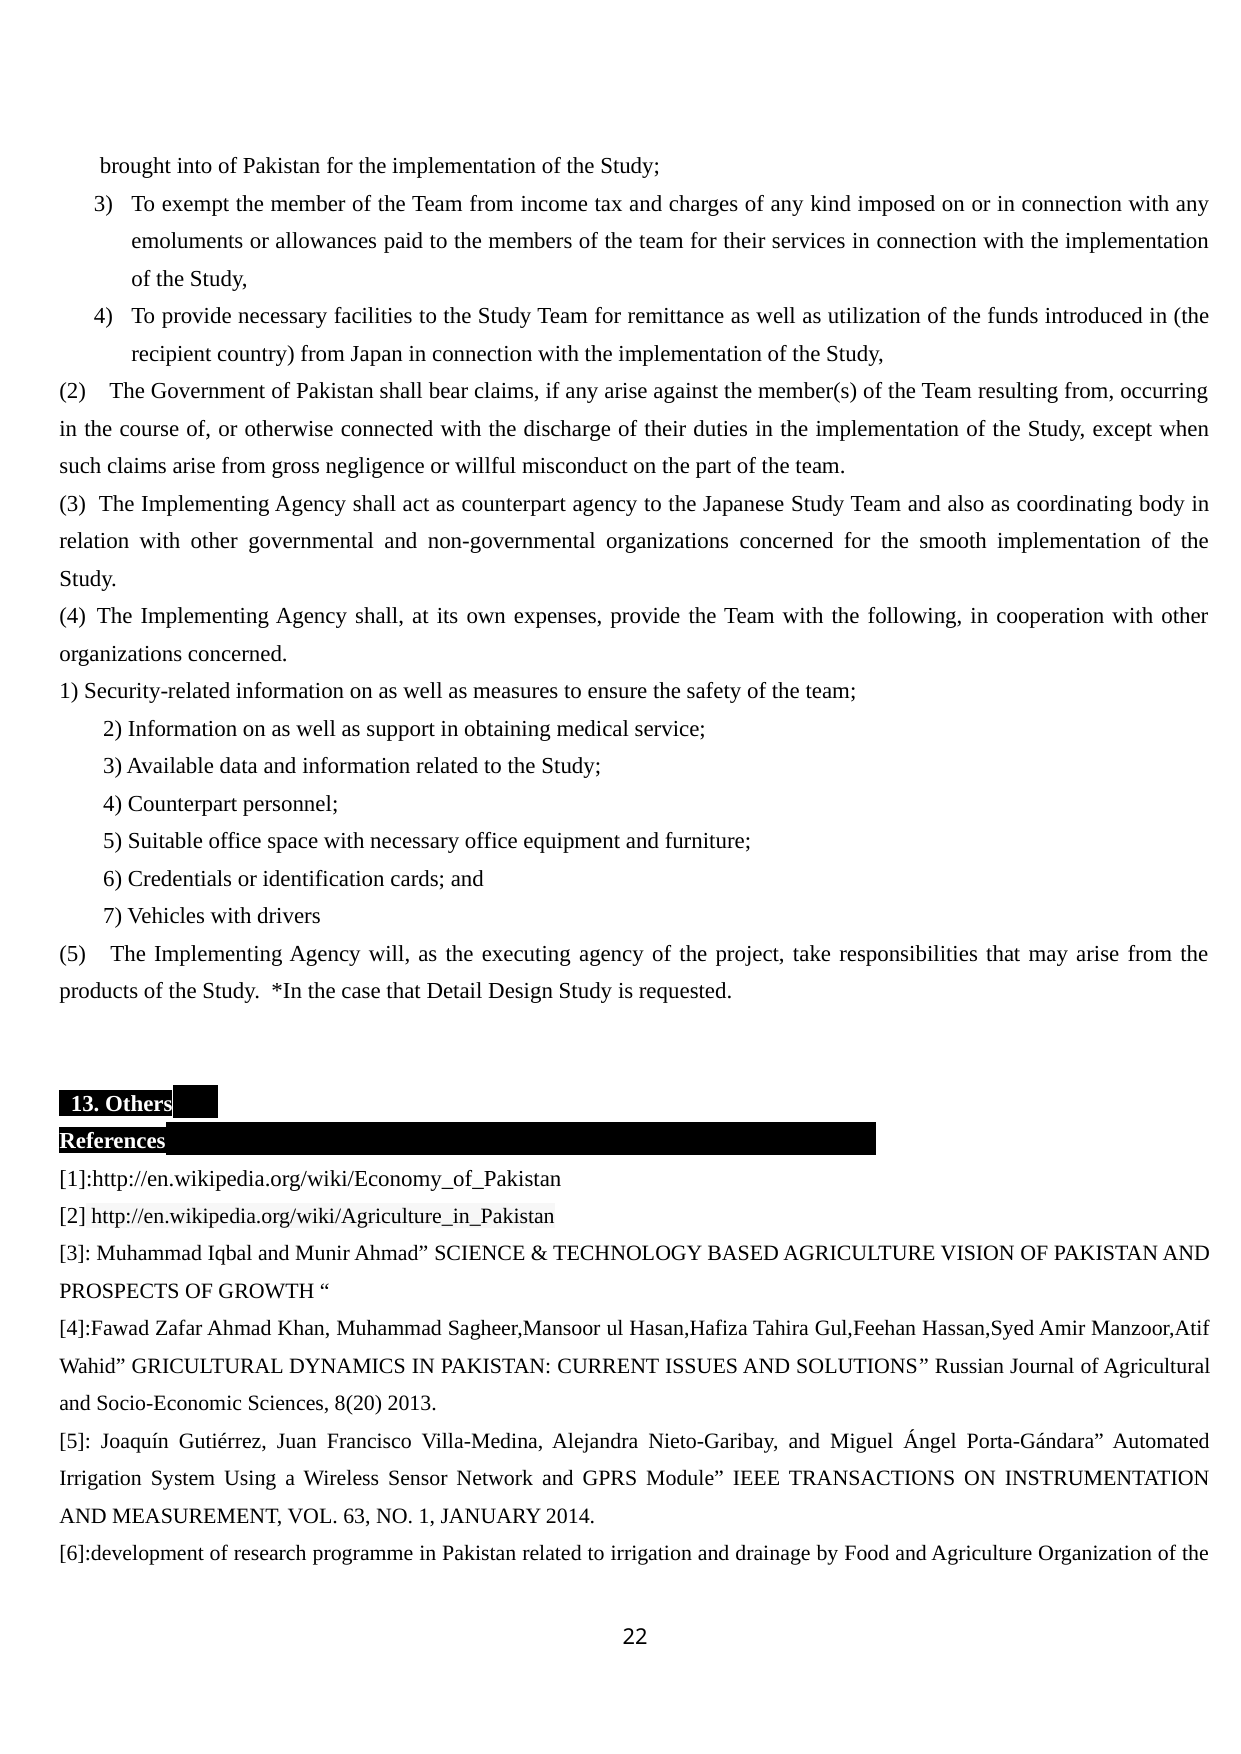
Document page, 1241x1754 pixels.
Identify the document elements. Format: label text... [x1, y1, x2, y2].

text 5) Suitable office space with necessary office equipment and furniture; [103, 822, 1211, 859]
text 6) Credentials or identification cards; and [103, 859, 1211, 897]
text 1) Security-related information on as well as measures to ensure the safety of the team; [59, 672, 1211, 709]
text 2) Information on as well as support in obtaining medical service; [103, 709, 1211, 747]
list The Implementing Agency shall, at its own expenses, provide the Team with the following, in cooperation with other organizations concerned. [59, 597, 1211, 672]
list To exempt the member of the Team from income tax and charges of any kind imposed on or in connection with any emoluments or allowances paid to the members of the team for their services in connection with the implementation of the Study, [94, 184, 1211, 297]
text 13. Others [59, 1084, 1211, 1122]
text 3) Available data and information related to the Study; [103, 747, 1211, 784]
text (3) The Implementing Agency shall act as counterpart agency to the Japanese Study Team and also as coordinating body in relation with other governmental and non-governmental organizations concerned for the smooth implementation of the Study. [59, 484, 1211, 597]
text References [59, 1122, 1211, 1159]
text (5) The Implementing Agency will, as the executing agency of the project, take responsibilities that may arise from the products of the Study. *In the case that Detail Design Study is requested. [59, 934, 1211, 1009]
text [59, 147, 1211, 184]
list To provide necessary facilities to the Study Team for remittance as well as utilization of the funds introduced in (the recipient country) from in connection with the implementation of the Study, [94, 297, 1211, 372]
text [3]: Muhammad Iqbal and Munir Ahmad” SCIENCE & TECHNOLOGY BASED AGRICULTURE VISION OF PAKISTAN AND PROSPECTS OF GROWTH “ [59, 1234, 1211, 1309]
text (2) The Government of Pakistan shall bear claims, if any arise against the member(s) of the Team resulting from, occurring in the course of, or otherwise connected with the discharge of their duties in the implementation of the Study, except when such claims arise from gross negligence or willful misconduct on the part of the team. [59, 372, 1211, 484]
text 4) Counterpart personnel; [103, 784, 1211, 822]
text 7) Vehicles with drivers [103, 897, 1211, 934]
text [5]: Joaquín Gutiérrez, Juan Francisco Villa-Medina, Alejandra Nieto-Garibay, and Miguel Ángel Porta-Gándara” Automated Irrigation System Using a Wireless Sensor Network and GPRS Module” IEEE TRANSACTIONS ON INSTRUMENTATION AND MEASUREMENT, VOL. 63, NO. 1, JANUARY 2014. [59, 1422, 1211, 1534]
text [1]:http://en.wikipedia.org/wiki/Economy_of_Pakistan [59, 1159, 1211, 1197]
text [2] http://en.wikipedia.org/wiki/Agriculture_in_Pakistan [59, 1197, 1211, 1234]
text [4]:Fawad Zafar Ahmad Khan, Muhammad Sagheer,Mansoor ul Hasan,Hafiza Tahira Gul,Feehan Hassan,Syed Amir Manzoor,Atif Wahid” GRICULTURAL DYNAMICS IN PAKISTAN: CURRENT ISSUES AND SOLUTIONS” Russian Journal of Agricultural and Socio-Economic Sciences, 8(20) 2013. [59, 1309, 1211, 1422]
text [59, 1534, 1211, 1572]
